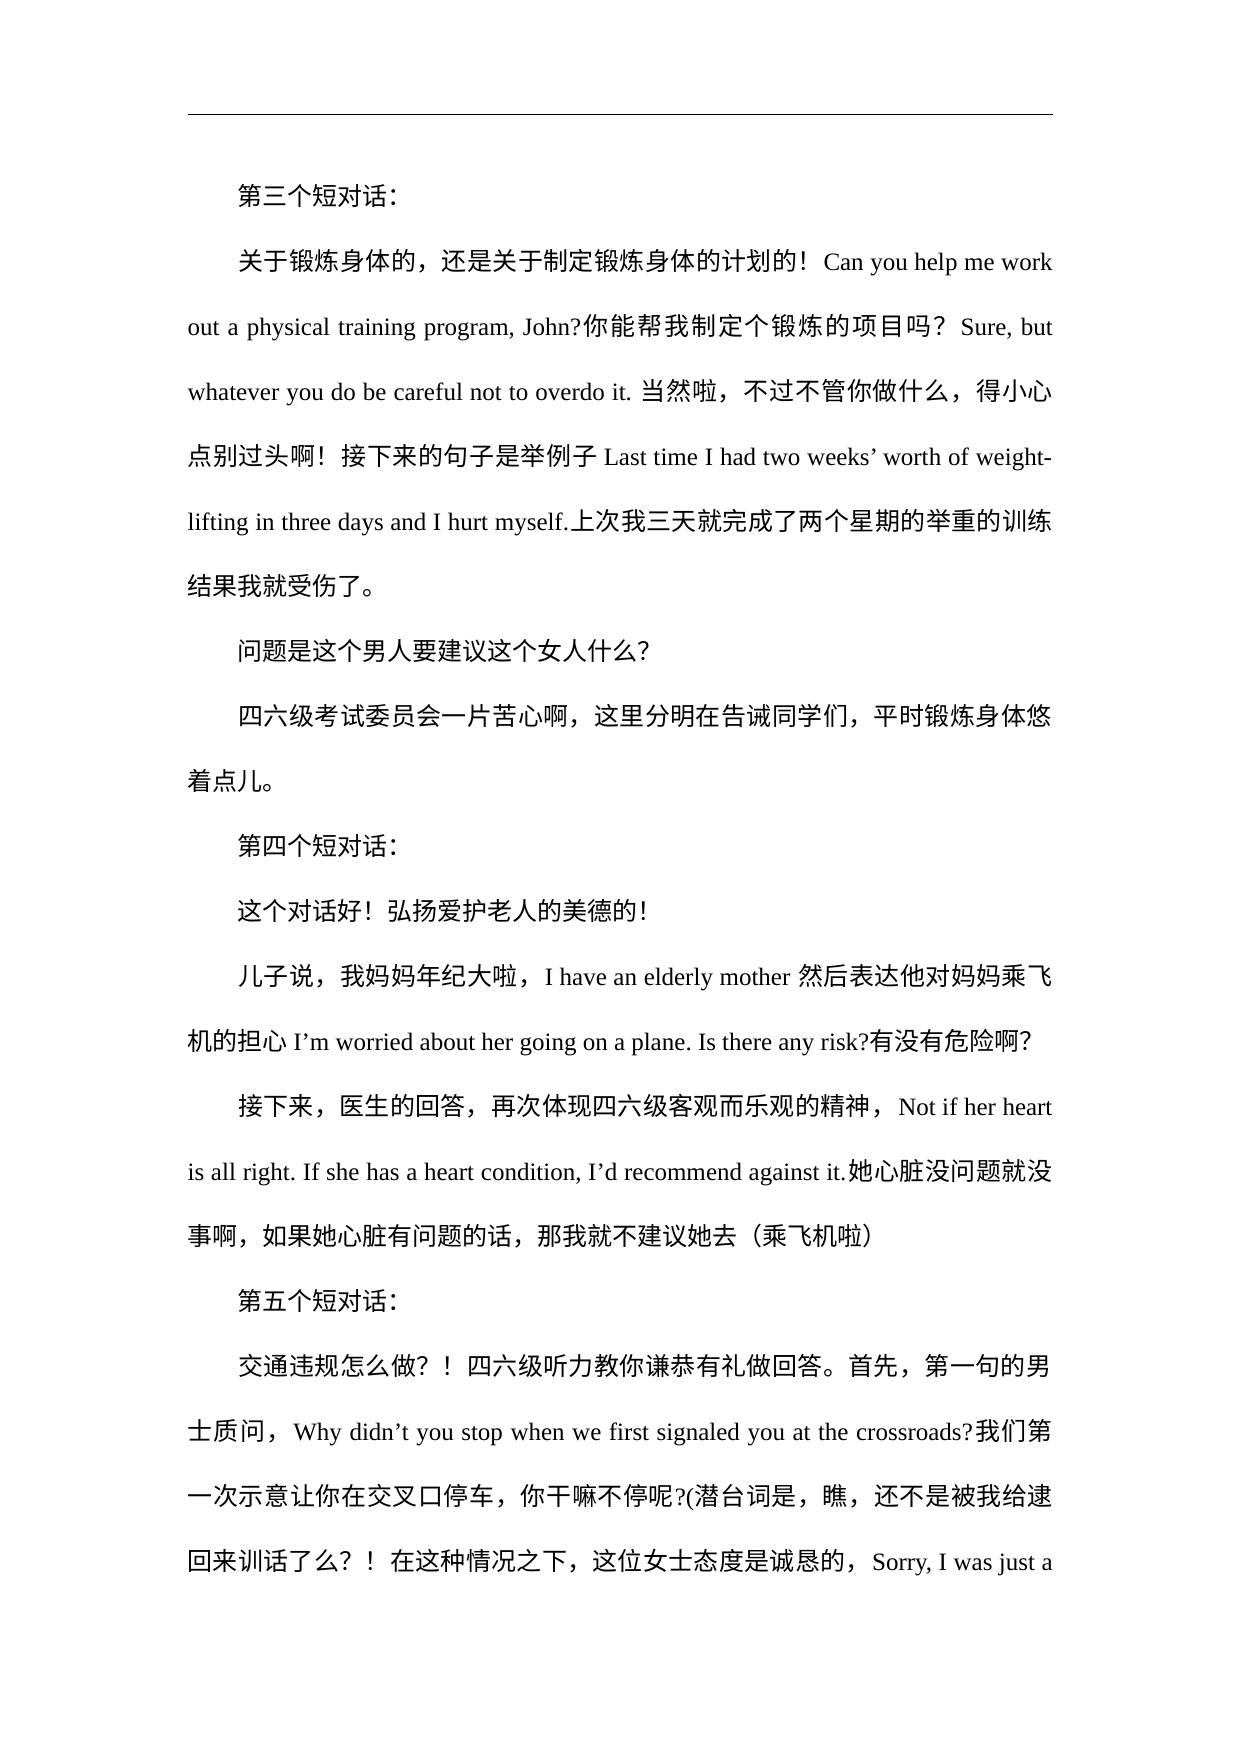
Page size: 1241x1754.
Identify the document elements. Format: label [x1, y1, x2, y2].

text [187, 162, 1053, 1592]
